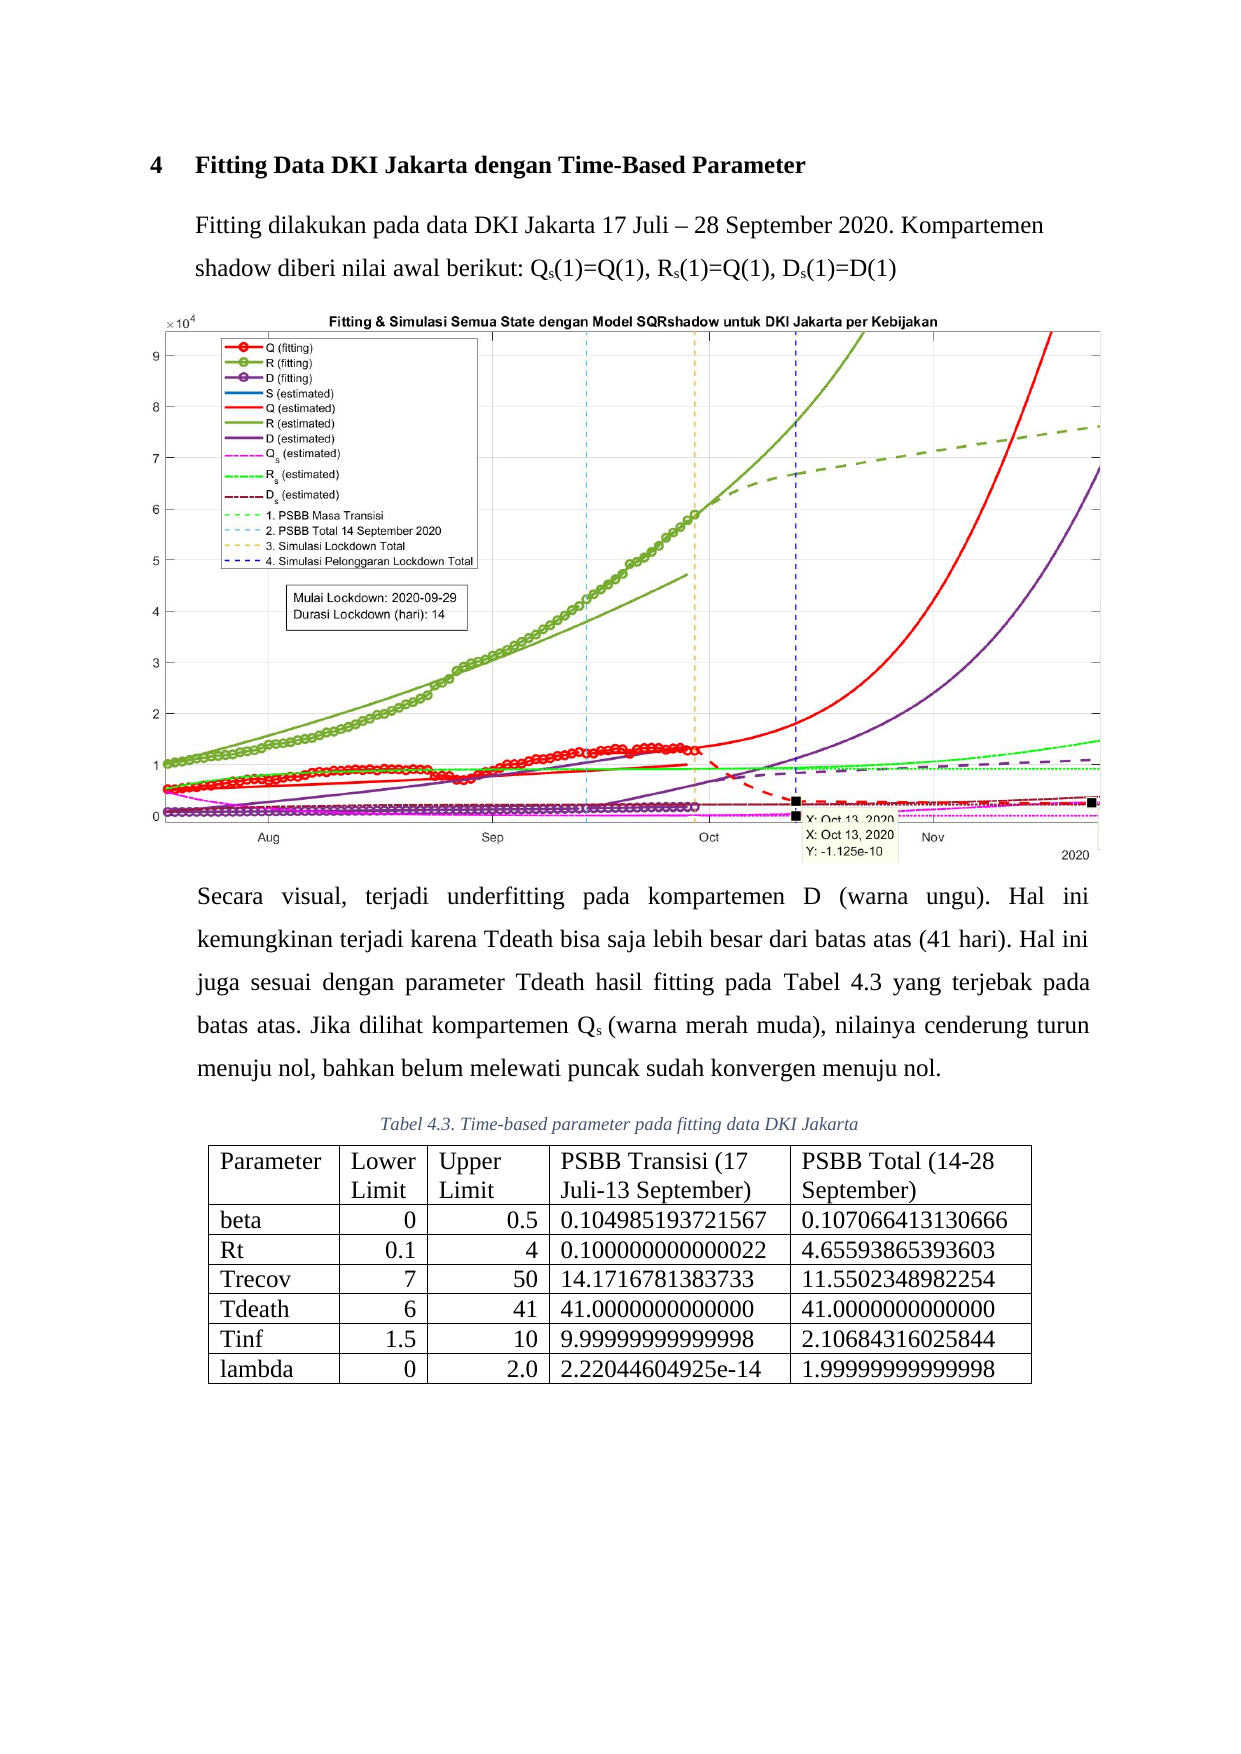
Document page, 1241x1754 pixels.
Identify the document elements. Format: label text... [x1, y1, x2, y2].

table_cell 6 [340, 1294, 427, 1323]
table_cell 2.22044604925e-14 [550, 1354, 790, 1383]
table_cell Tdeath [209, 1294, 339, 1323]
table_cell 9.99999999999998 [550, 1324, 790, 1353]
table_cell 0 [340, 1354, 427, 1383]
table_cell 41 [428, 1294, 549, 1323]
table_cell Rt [209, 1235, 339, 1263]
table_cell 4 [428, 1235, 549, 1263]
table_header Upper Limit [428, 1146, 549, 1204]
table_cell 2.10684316025844 [791, 1324, 1031, 1353]
table_cell 4.65593865393603 [791, 1235, 1031, 1263]
table_cell 1.5 [340, 1324, 427, 1353]
table_cell 50 [428, 1265, 549, 1293]
table_cell 7 [340, 1265, 427, 1293]
table_cell Trecov [209, 1265, 339, 1293]
table_cell beta [209, 1205, 339, 1234]
picture [150, 312, 1101, 862]
table_cell 2.0 [428, 1354, 549, 1383]
table_cell 0.107066413130666 [791, 1205, 1031, 1234]
table_header Parameter [209, 1146, 339, 1204]
table_cell 41.0000000000000 [791, 1294, 1031, 1323]
table_header PSBB Total (14-28 September) [791, 1146, 1031, 1204]
text Fitting dilakukan pada data DKI Jakarta 17 Juli – 28 September 2020. Kompartemen shadow diberi nilai awal berikut: Qs(1)=Q(1), Rs(1)=Q(1), Ds(1)=D(1) [195, 210, 1090, 282]
table_cell 0.1 [340, 1235, 427, 1263]
table_cell 0.5 [428, 1205, 549, 1234]
table_cell Tinf [209, 1324, 339, 1353]
table_cell 11.5502348982254 [791, 1265, 1031, 1293]
table_cell lambda [209, 1354, 339, 1383]
table_cell 0 [340, 1205, 427, 1234]
subtitle Fitting Data DKI Jakarta dengan Time-Based Parameter [150, 150, 1090, 179]
table_cell 14.1716781383733 [550, 1265, 790, 1293]
table_cell 1.99999999999998 [791, 1354, 1031, 1383]
table_cell 0.100000000000022 [550, 1235, 790, 1263]
table_header Lower Limit [340, 1146, 427, 1204]
table_cell 41.0000000000000 [550, 1294, 790, 1323]
table_header PSBB Transisi (17 Juli-13 September) [550, 1146, 790, 1204]
table_cell 10 [428, 1324, 549, 1353]
table_cell 0.104985193721567 [550, 1205, 790, 1234]
